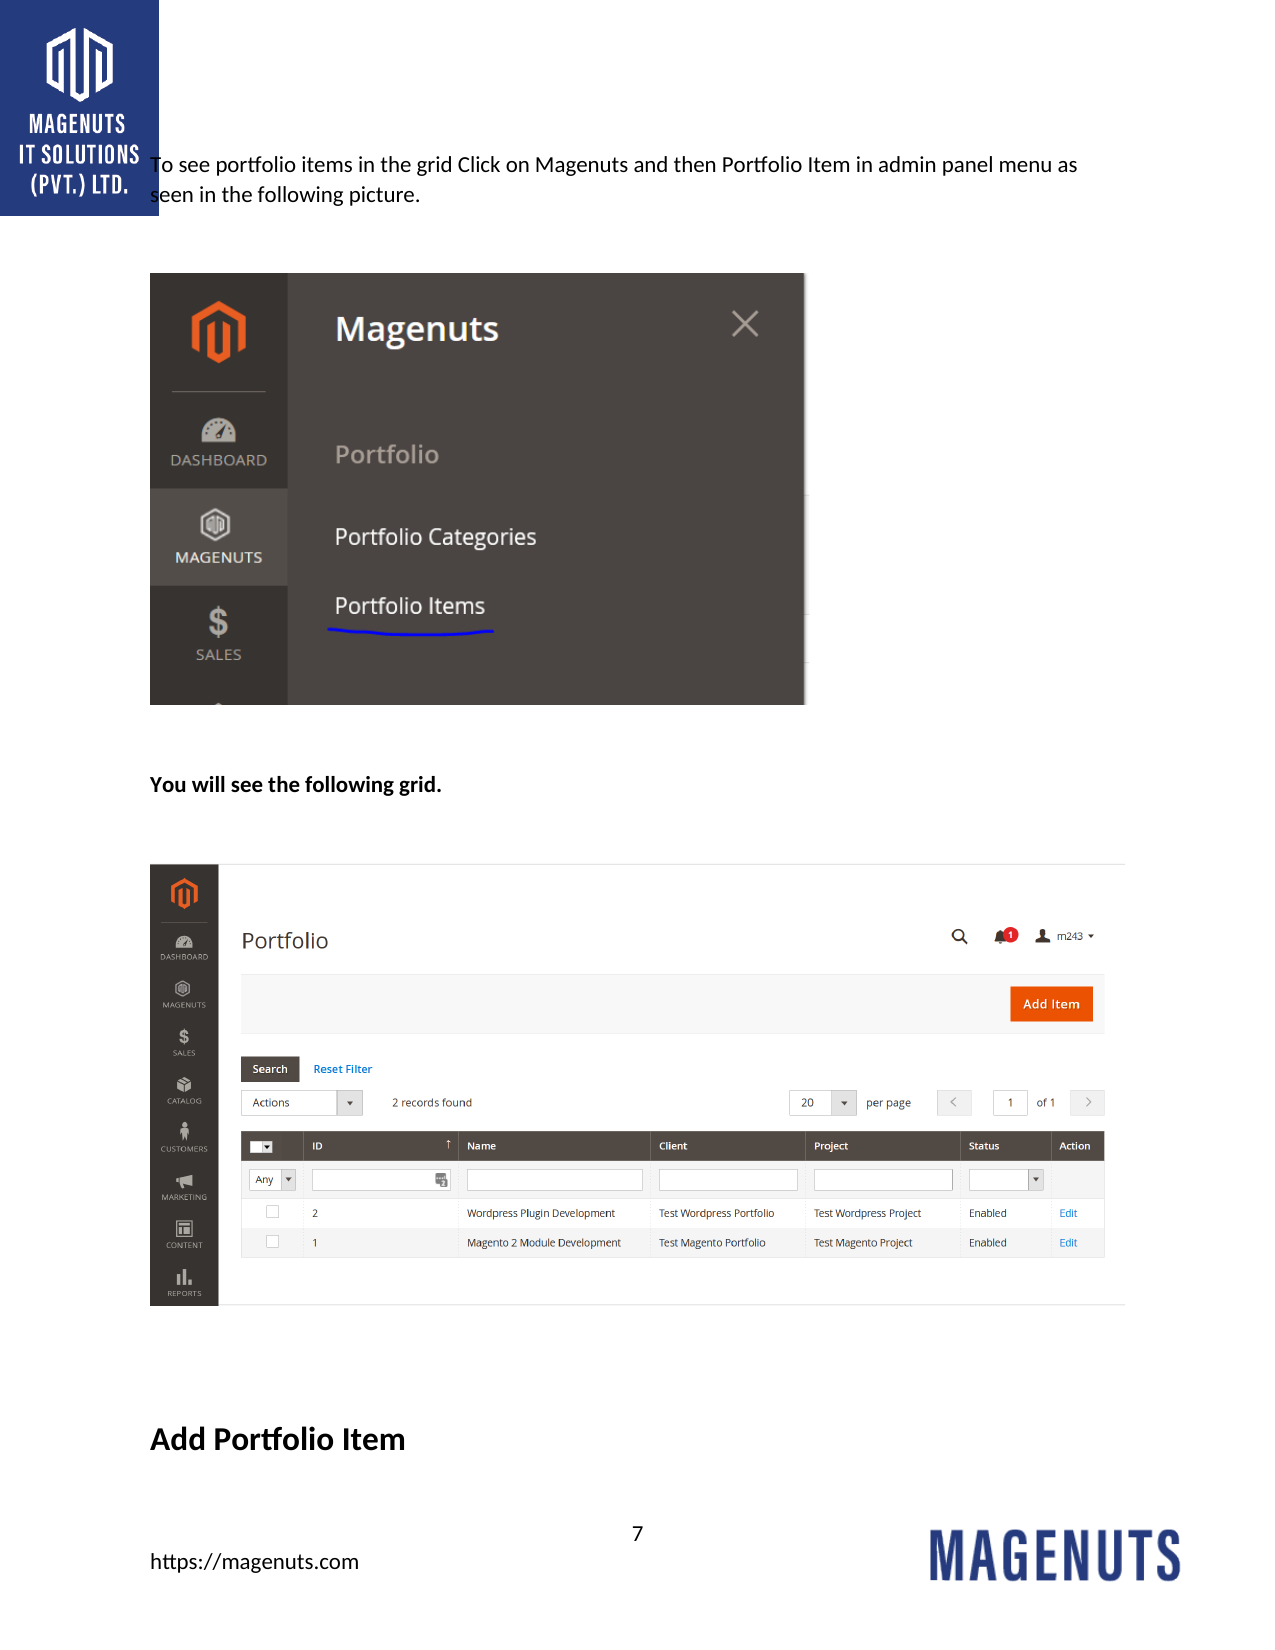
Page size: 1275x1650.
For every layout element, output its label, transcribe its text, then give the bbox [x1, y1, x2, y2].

text You will see the following grid. [150, 770, 1125, 798]
picture [0, 0, 159, 216]
text To see portfolio items in the grid Click on Magenuts and then Portfolio Item in admin panel menu as seen in the following picture. [150, 150, 1125, 208]
picture [927, 1527, 1185, 1585]
text Add Portfolio Item [150, 1418, 1125, 1459]
picture [150, 863, 1125, 1306]
picture [150, 273, 810, 705]
